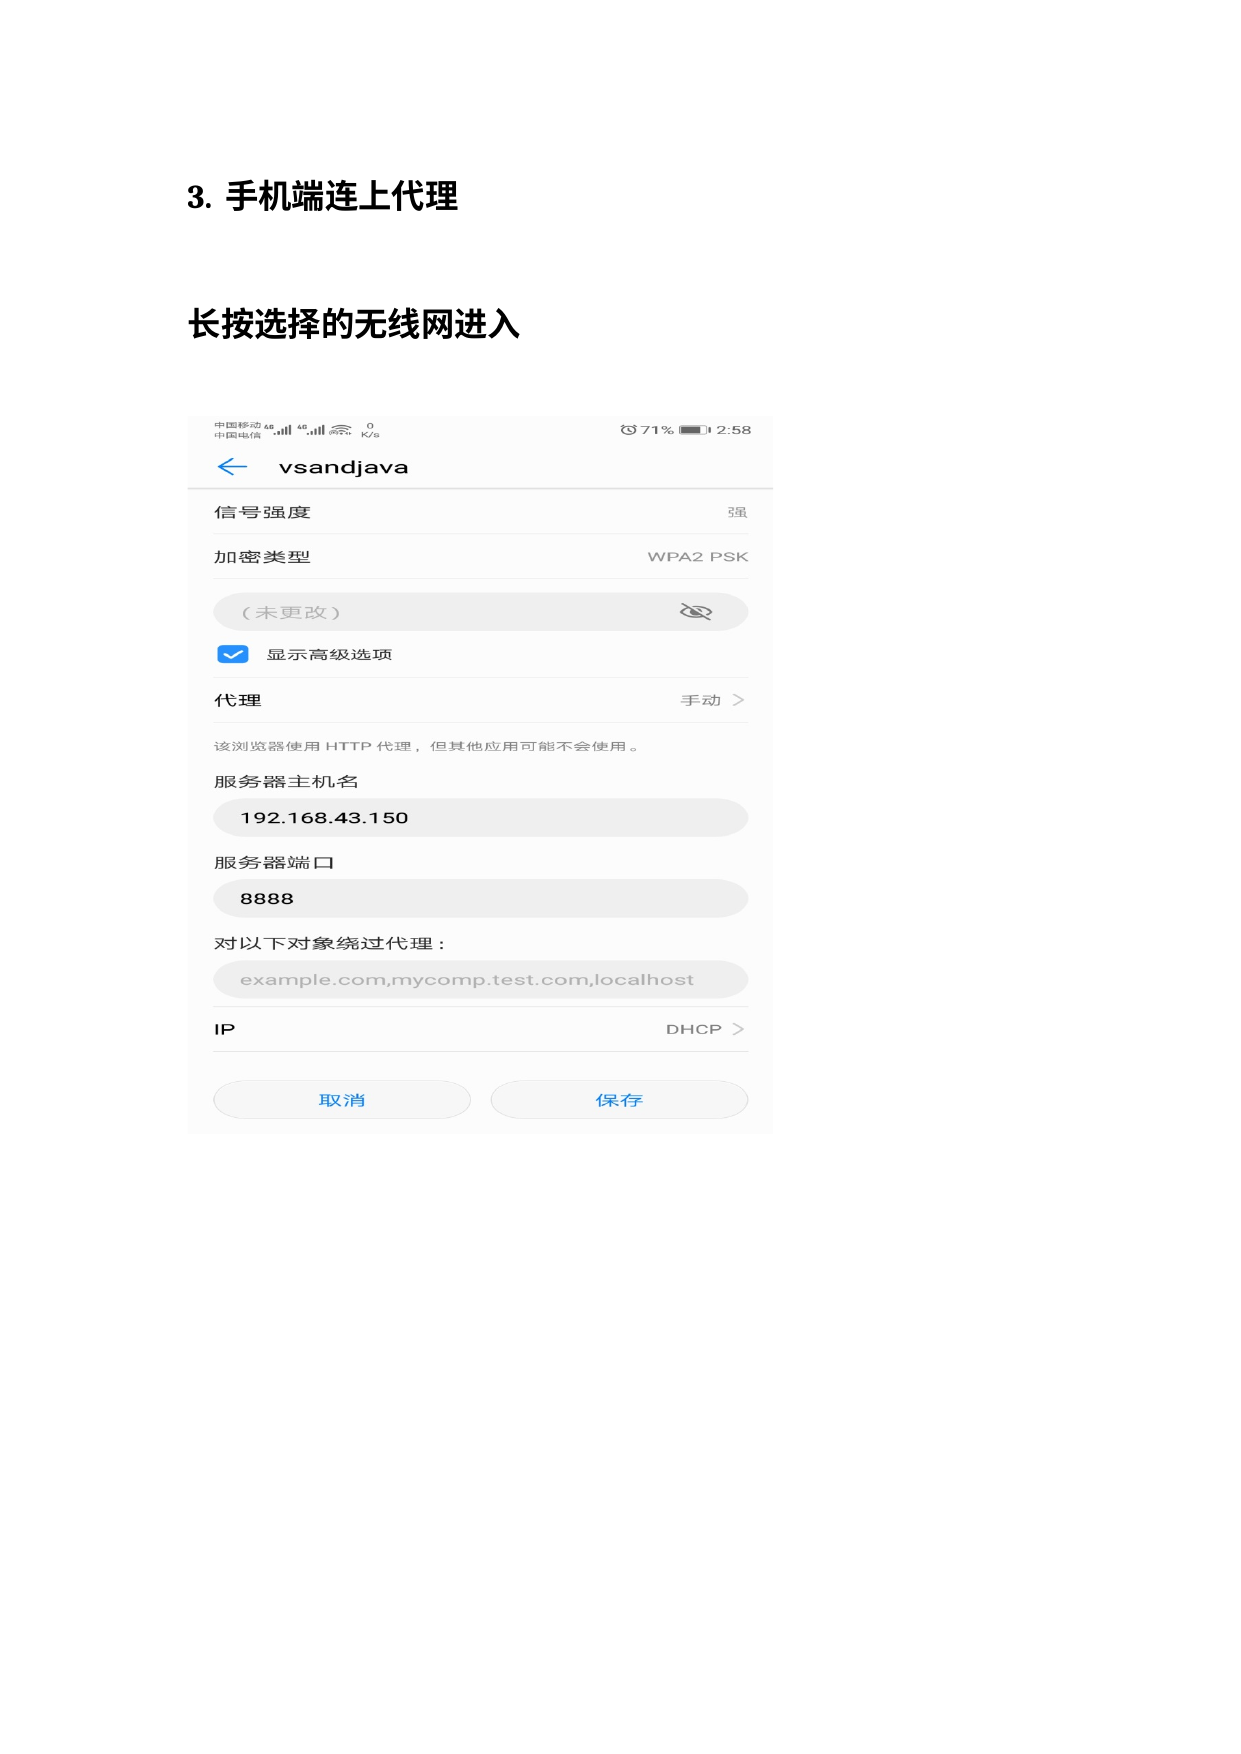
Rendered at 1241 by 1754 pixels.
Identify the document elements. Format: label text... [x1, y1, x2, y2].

subtitle 长按选择的无线网进入 [187, 289, 1053, 354]
subtitle 手机端连上代理 [187, 162, 1053, 227]
picture [187, 416, 774, 1134]
